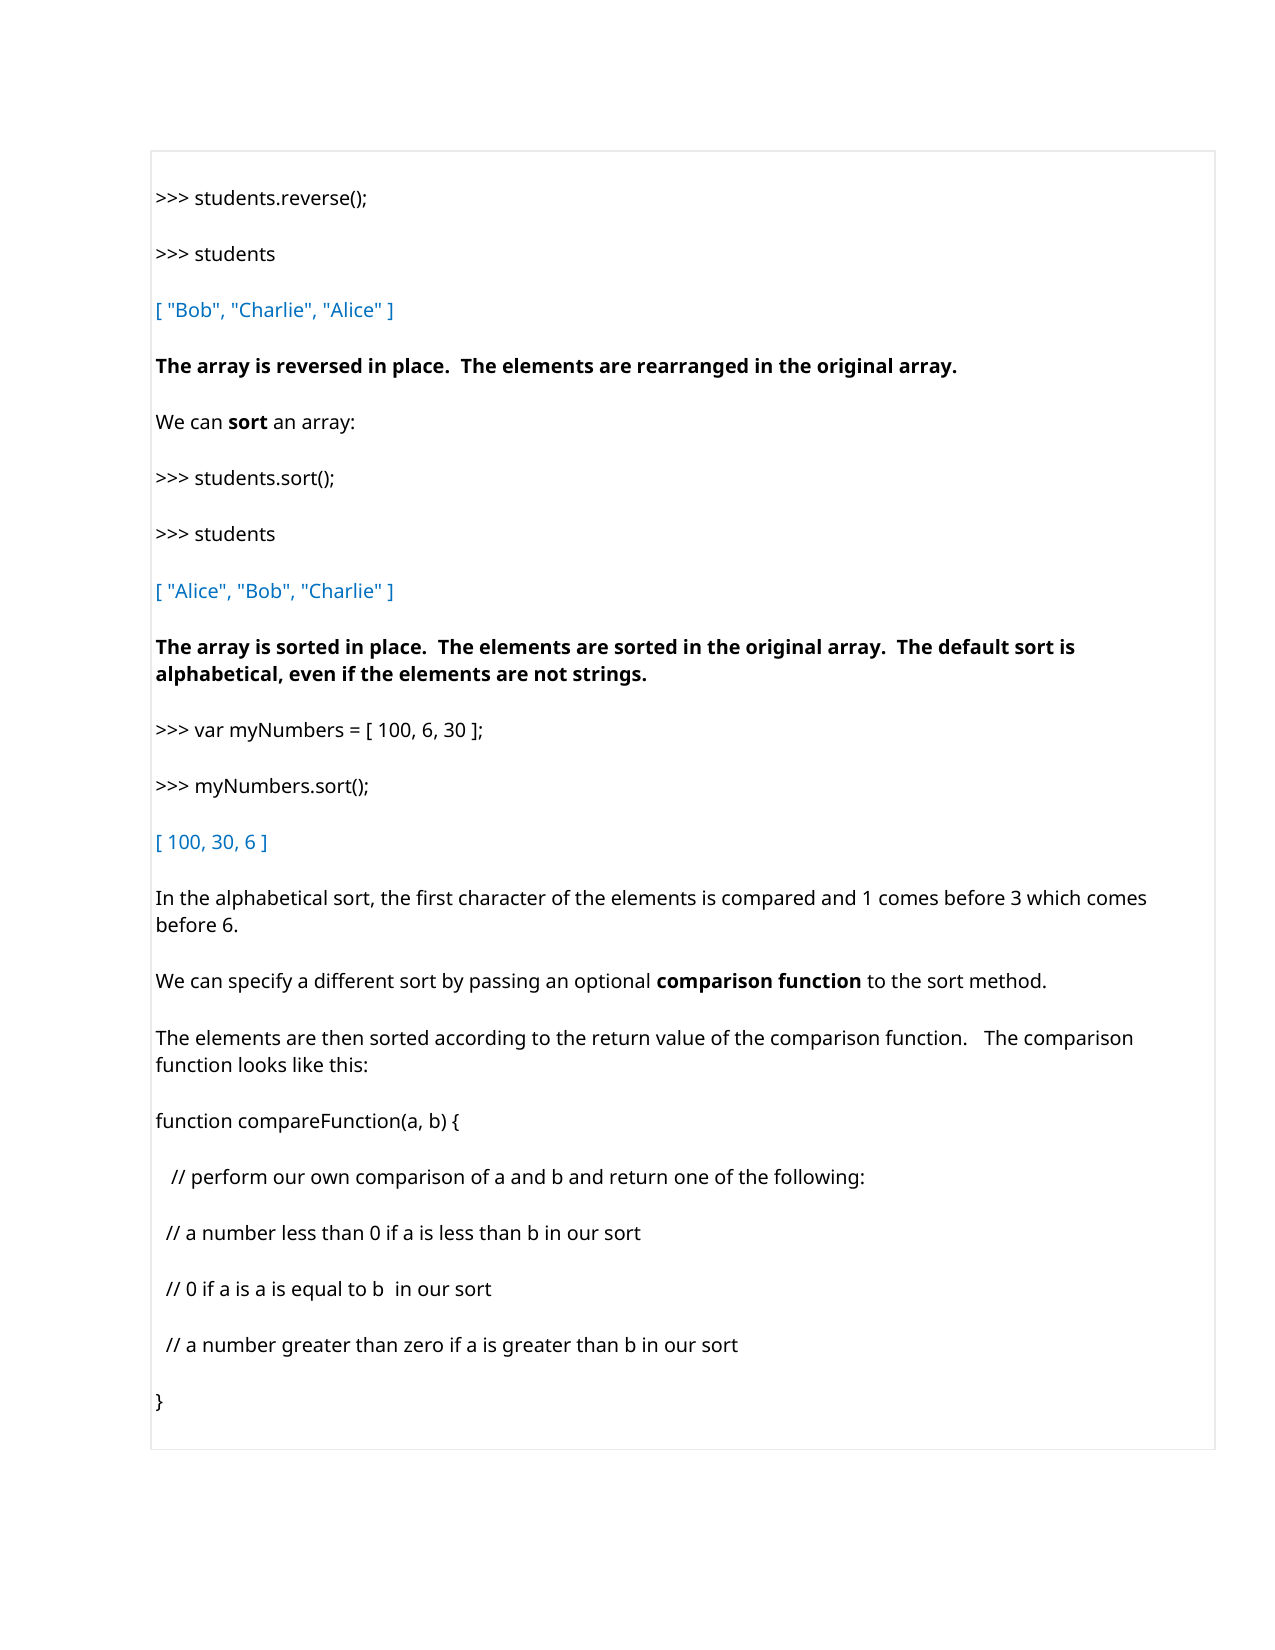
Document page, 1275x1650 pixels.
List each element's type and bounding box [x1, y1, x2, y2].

table_cell [152, 152, 1211, 1448]
